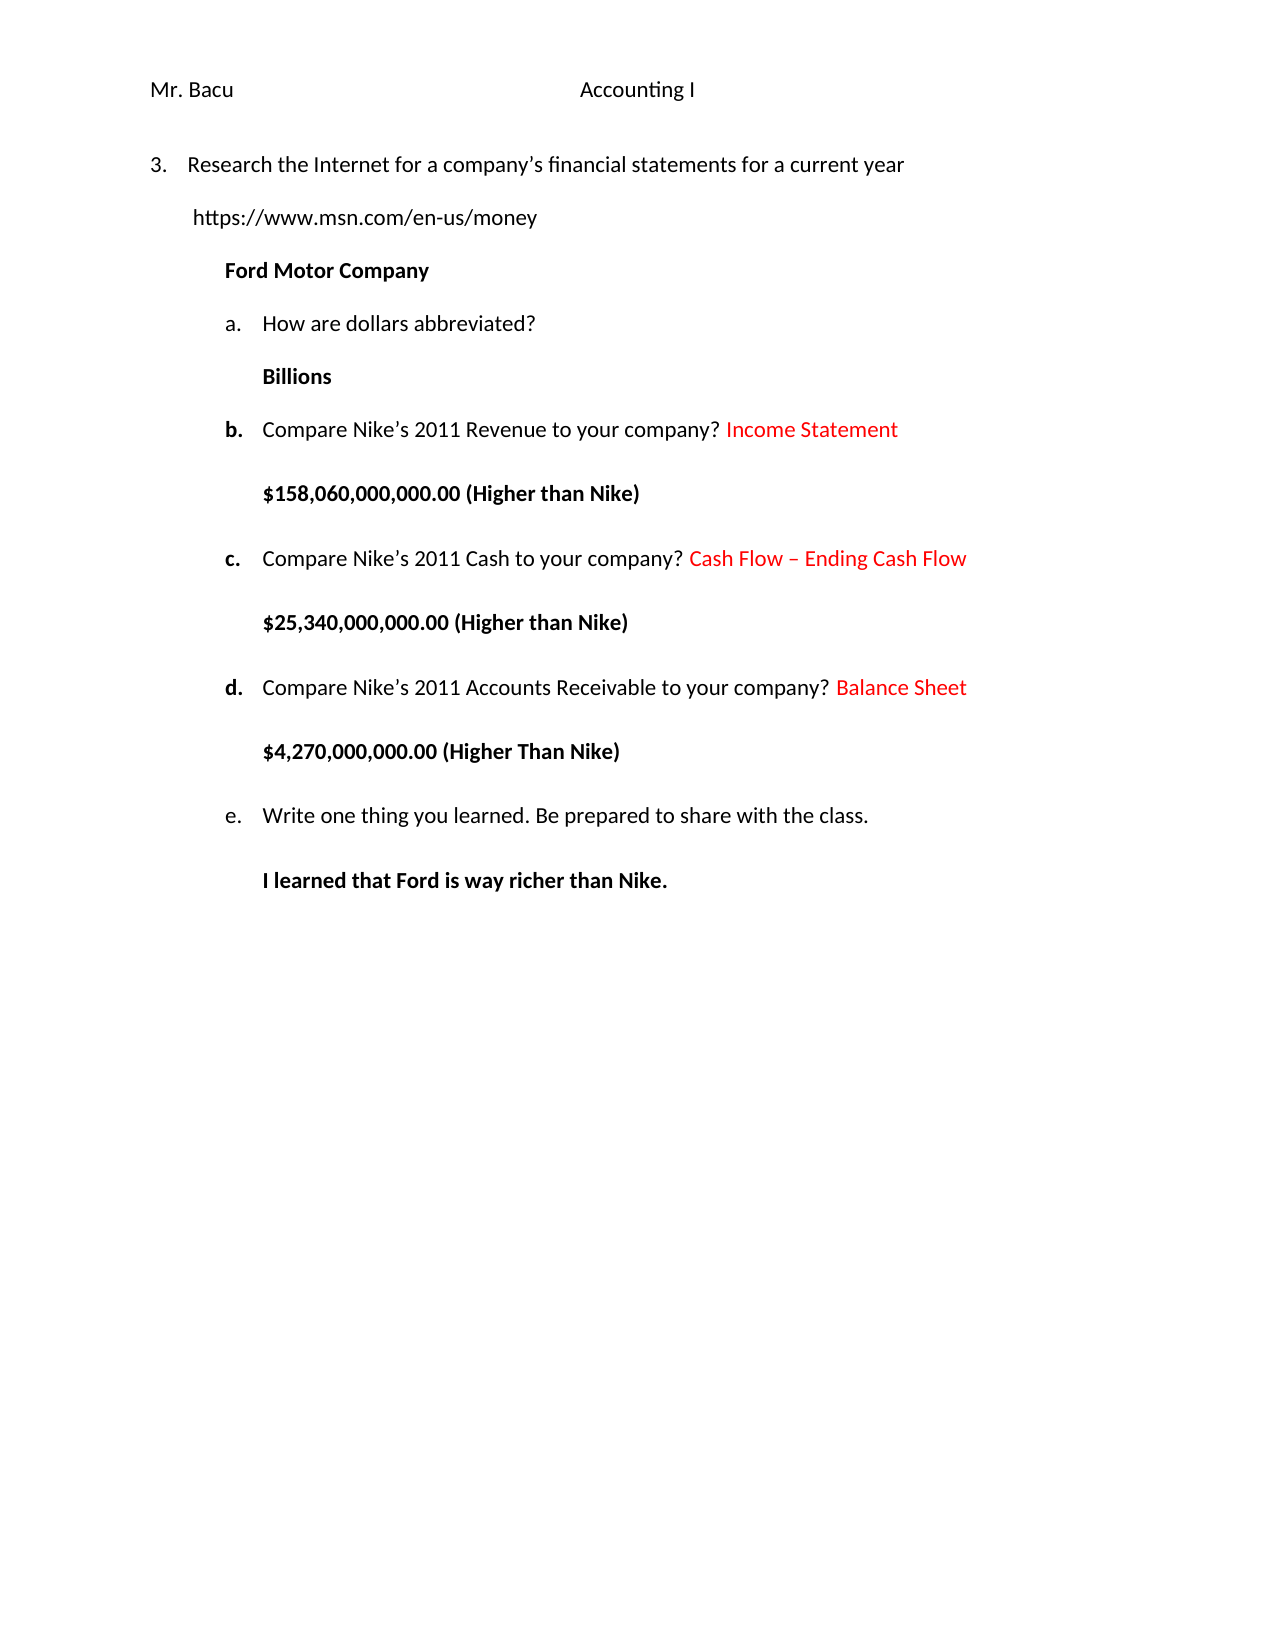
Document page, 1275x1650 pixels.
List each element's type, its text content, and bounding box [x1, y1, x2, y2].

list Write one thing you learned. Be prepared to share with the class. [225, 801, 1125, 829]
list $25,340,000,000.00 (Higher than Nike) [225, 608, 1125, 636]
text Ford Motor Company [150, 256, 1125, 284]
text https://www.msn.com/en-us/money [150, 203, 1125, 231]
list $158,060,000,000.00 (Higher than Nike) [225, 479, 1125, 507]
list Research the Internet for a company’s financial statements for a current year [150, 150, 1125, 178]
list $4,270,000,000.00 (Higher Than Nike) [225, 737, 1125, 765]
text Billions [262, 362, 1125, 390]
list Compare Nike’s 2011 Accounts Receivable to your company? Balance Sheet [225, 673, 1125, 701]
list Compare Nike’s 2011 Revenue to your company? Income Statement [225, 415, 1125, 443]
list How are dollars abbreviated? [225, 309, 1125, 337]
list Compare Nike’s 2011 Cash to your company? Cash Flow – Ending Cash Flow [225, 544, 1125, 572]
list I learned that Ford is way richer than Nike. [225, 866, 1125, 894]
